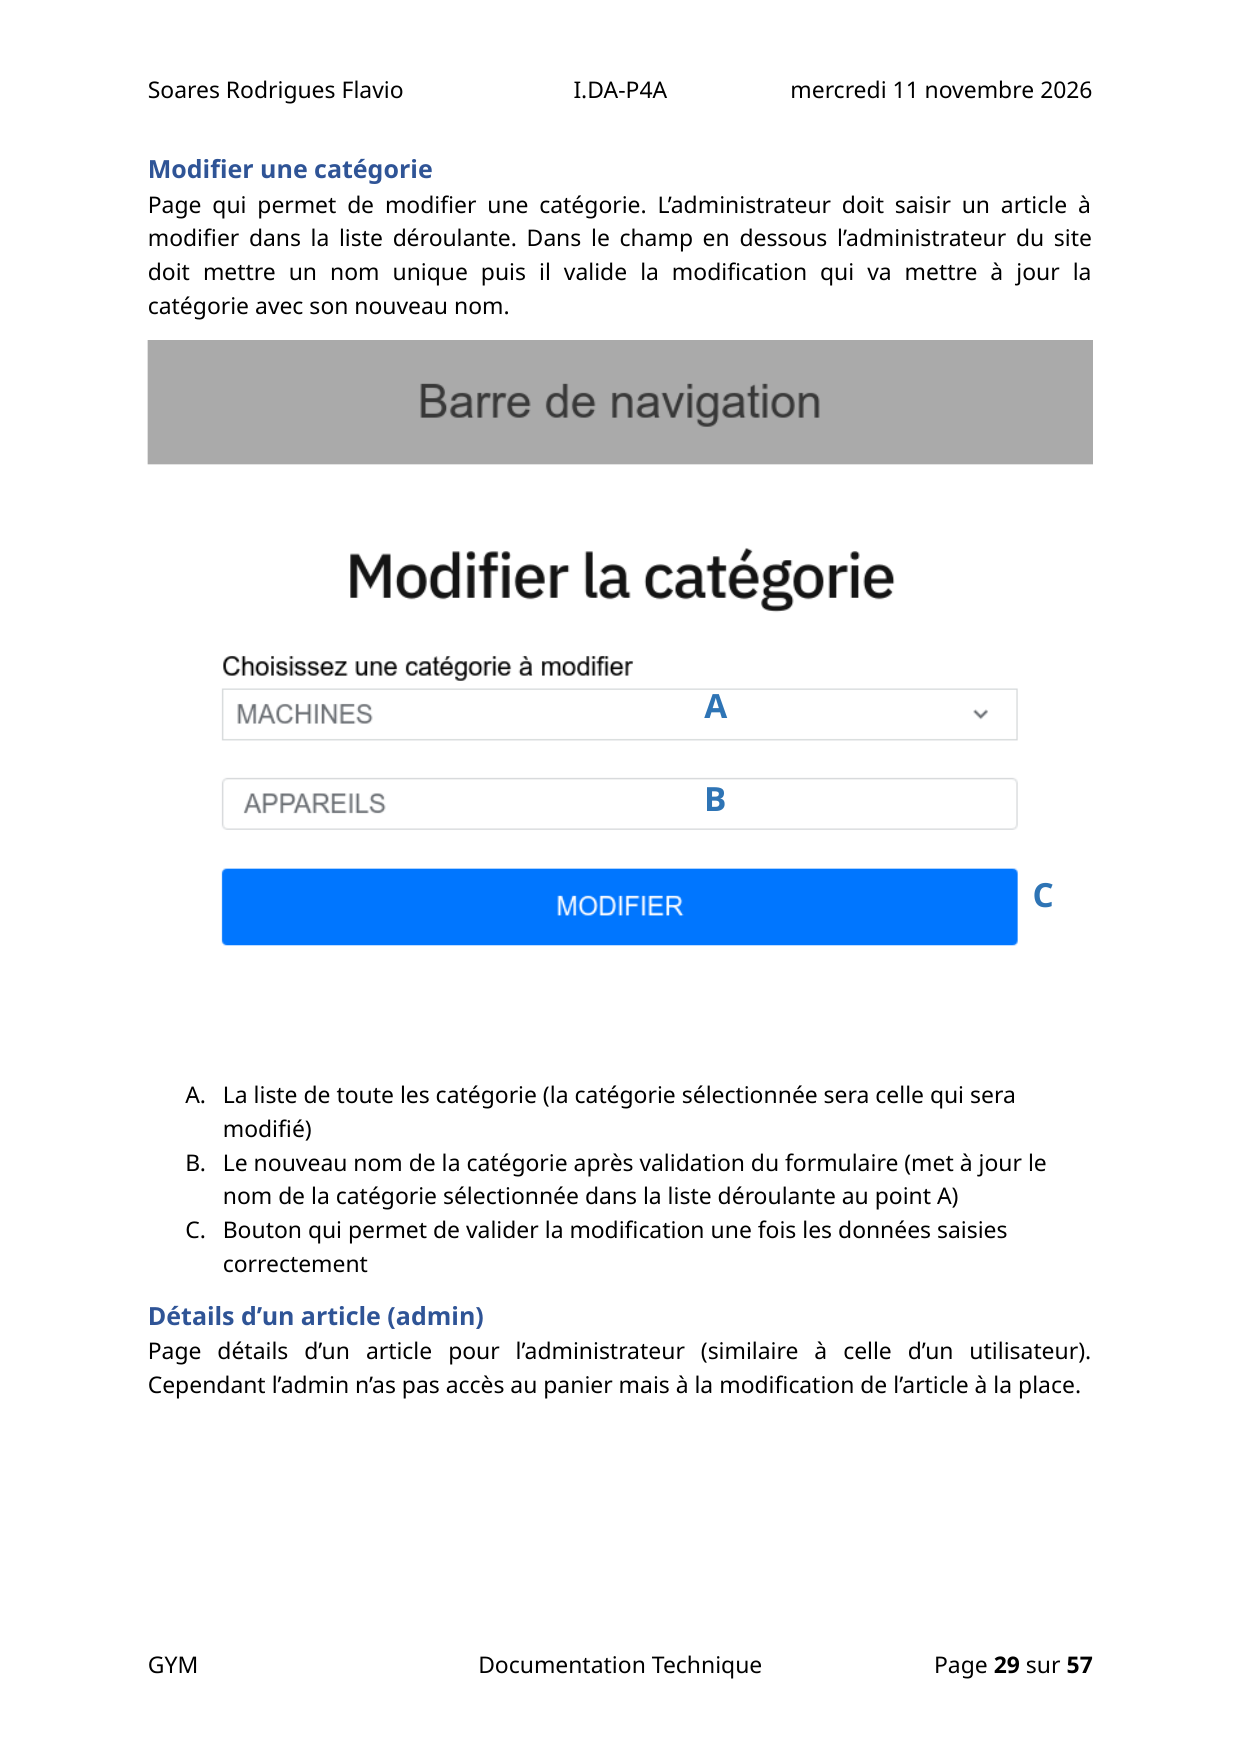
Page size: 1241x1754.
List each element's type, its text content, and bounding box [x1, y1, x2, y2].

list La liste de toute les catégorie (la catégorie sélectionnée sera celle qui sera modifié) [185, 1079, 1093, 1144]
list Bouton qui permet de valider la modification une fois les données saisies correctement [185, 1214, 1093, 1279]
text Page détails d’un article pour l’administrateur (similaire à celle d’un utilisateur). Cependant l’admin n’as pas accès au panier mais à la modification de l’article à la place. [148, 1335, 1093, 1400]
subtitle Détails d’un article (admin) [148, 1298, 1093, 1332]
subtitle Modifier une catégorie [148, 152, 1093, 186]
text Page qui permet de modifier une catégorie. L’administrateur doit saisir un article à modifier dans la liste déroulante. Dans le champ en dessous l’administrateur du site doit mettre un nom unique puis il valide la modification qui va mettre à jour la catégorie avec son nouveau nom. [148, 188, 1093, 321]
list Le nouveau nom de la catégorie après validation du formulaire (met à jour le nom de la catégorie sélectionnée dans la liste déroulante au point A) [185, 1147, 1093, 1212]
picture [147, 340, 1093, 1027]
